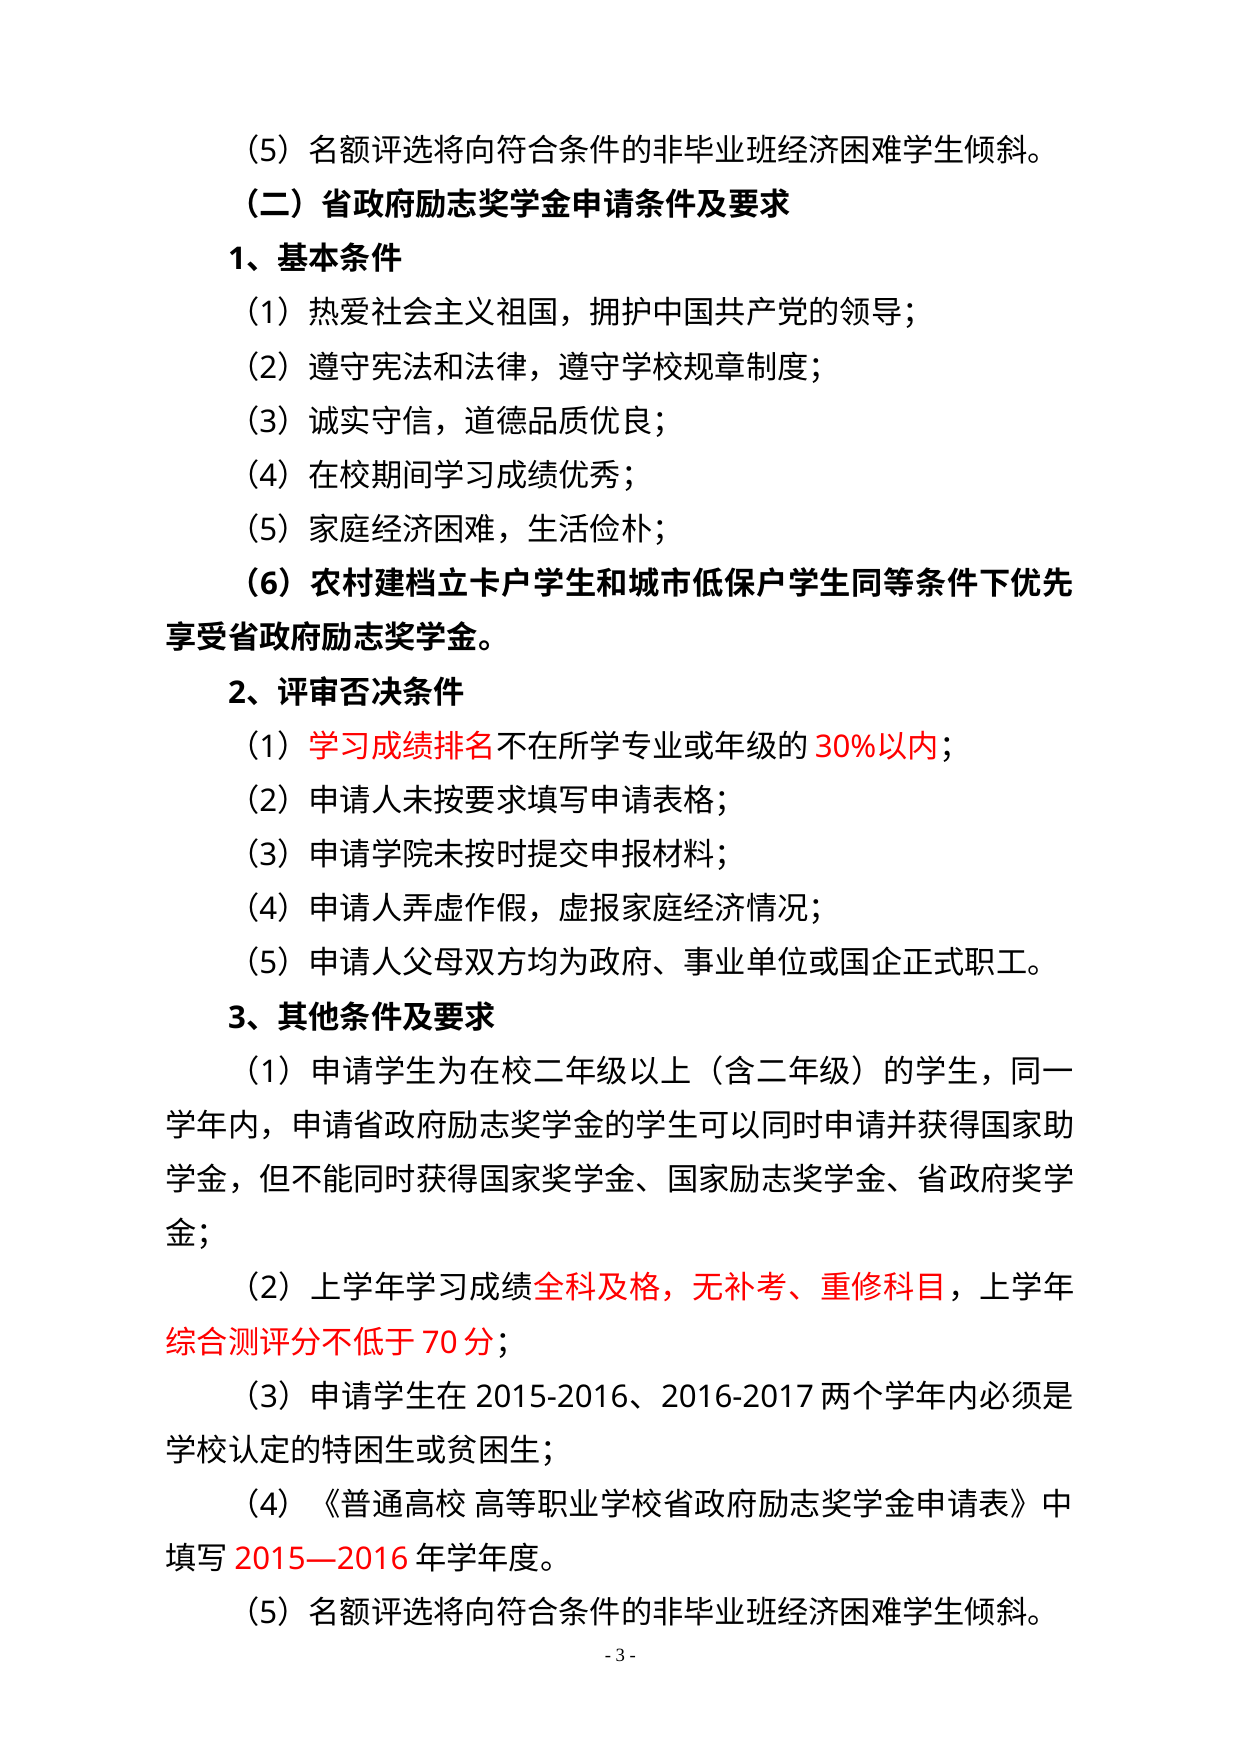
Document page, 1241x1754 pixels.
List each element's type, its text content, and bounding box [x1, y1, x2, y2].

text （4）申请人弄虚作假，虚报家庭经济情况； [165, 876, 1075, 931]
text （1）学习成绩排名不在所学专业或年级的30%以内； [165, 714, 1075, 768]
text （1）热爱社会主义祖国，拥护中国共产党的领导； [165, 281, 1075, 335]
text 1、基本条件 [165, 226, 1075, 281]
text （4）在校期间学习成绩优秀； [165, 443, 1075, 497]
text 2、评审否决条件 [165, 660, 1075, 714]
text （5）名额评选将向符合条件的非毕业班经济困难学生倾斜。 [165, 118, 1075, 172]
text （3）申请学生在2015-2016、2016-2017两个学年内必须是学校认定的特困生或贫困生； [165, 1364, 1075, 1472]
text （5）家庭经济困难，生活俭朴； [165, 497, 1075, 551]
text （4）《普通高校 高等职业学校省政府励志奖学金申请表》中填写2015—2016年学年度。 [165, 1472, 1075, 1581]
text （6）农村建档立卡户学生和城市低保户学生同等条件下优先享受省政府励志奖学金。 [165, 551, 1075, 660]
text （5）申请人父母双方均为政府、事业单位或国企正式职工。 [165, 931, 1075, 985]
text 3、其他条件及要求 [165, 985, 1075, 1039]
text （5）名额评选将向符合条件的非毕业班经济困难学生倾斜。 [165, 1581, 1075, 1635]
text （二）省政府励志奖学金申请条件及要求 [165, 172, 1075, 226]
text （1）申请学生为在校二年级以上（含二年级）的学生，同一学年内，申请省政府励志奖学金的学生可以同时申请并获得国家助学金，但不能同时获得国家奖学金、国家励志奖学金、省政府奖学金； [165, 1039, 1075, 1256]
text （2）上学年学习成绩全科及格，无补考、重修科目，上学年综合测评分不低于70分； [165, 1256, 1075, 1364]
text （2）申请人未按要求填写申请表格； [165, 768, 1075, 822]
text （2）遵守宪法和法律，遵守学校规章制度； [165, 335, 1075, 389]
text （3）诚实守信，道德品质优良； [165, 389, 1075, 443]
text （3）申请学院未按时提交申报材料； [165, 822, 1075, 876]
